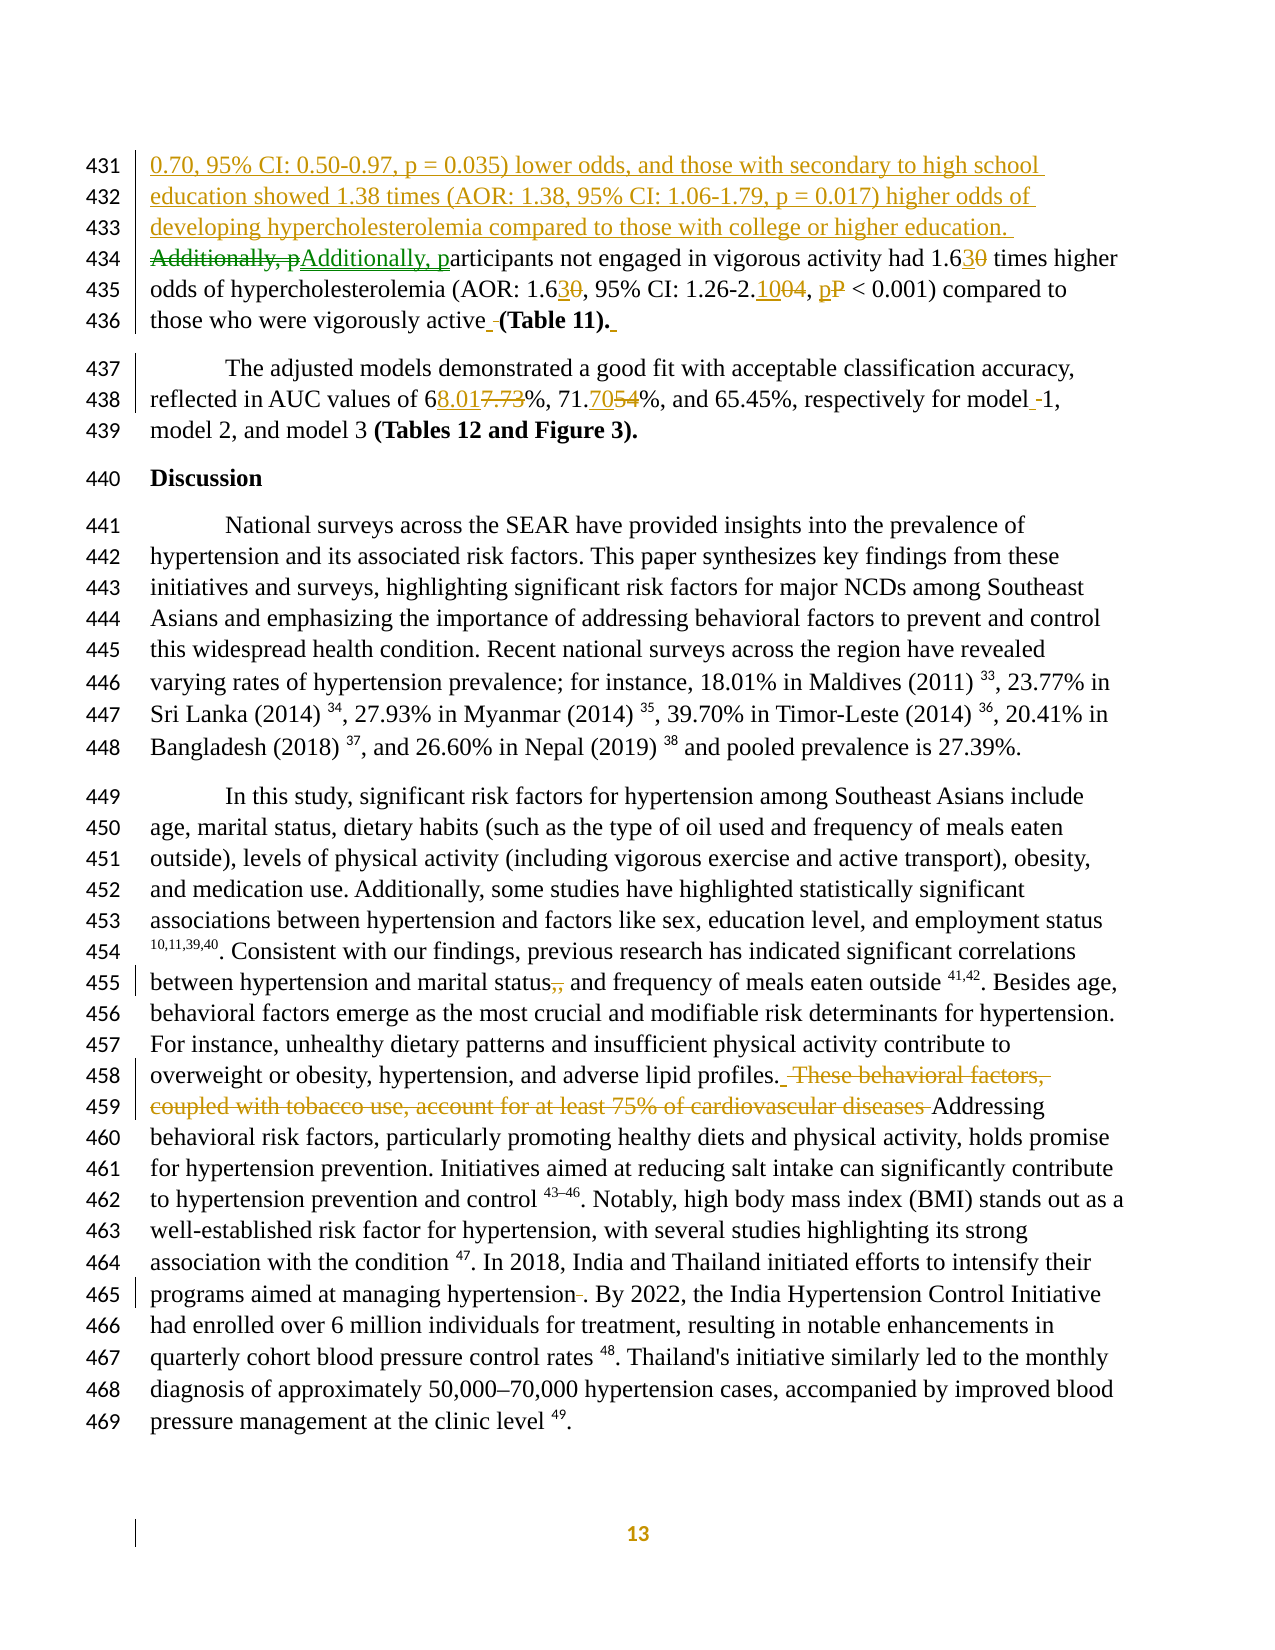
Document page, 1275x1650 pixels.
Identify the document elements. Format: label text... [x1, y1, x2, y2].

text Discussion [150, 463, 1125, 491]
text National surveys across the SEAR have provided insights into the prevalence of hypertension and its associated risk factors. This paper synthesizes key findings from these initiatives and surveys, highlighting significant risk factors for major NCDs among Southeast Asians and emphasizing the importance of addressing behavioral factors to prevent and control this widespread health condition. Recent national surveys across the region have revealed varying rates of hypertension prevalence; for instance, 18.01% in Maldives (2011) , 23.77% in Sri Lanka (2014) , 27.93% in Myanmar (2014) , 39.70% in Timor-Leste (2014) , 20.41% in Bangladesh (2018) , and 26.60% in Nepal (2019) and pooled prevalence is 27.39%. [150, 510, 1125, 762]
text The adjusted models demonstrated a good fit with acceptable classification accuracy, reflected in AUC values of 6%, 71.%, and 65.45%, respectively for model1, model 2, and model 3 (Tables 12 and Figure 3). [150, 353, 1125, 444]
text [150, 150, 1125, 334]
text In this study, significant risk factors for hypertension among Southeast Asians include age, marital status, dietary habits (such as the type of oil used and frequency of meals eaten outside), levels of physical activity (including vigorous exercise and active transport), obesity, and medication use. Additionally, some studies have highlighted statistically significant associations between hypertension and factors like sex, education level, and employment status . Consistent with our findings, previous research has indicated significant correlations between hypertension and marital status and frequency of meals eaten outside . Besides age, behavioral factors emerge as the most crucial and modifiable risk determinants for hypertension. For instance, unhealthy dietary patterns and insufficient physical activity contribute to overweight or obesity, hypertension, and adverse lipid profiles.Addressing behavioral risk factors, particularly promoting healthy diets and physical activity, holds promise for hypertension prevention. Initiatives aimed at reducing salt intake can significantly contribute to hypertension prevention and control . Notably, high body mass index (BMI) stands out as a well-established risk factor for hypertension, with several studies highlighting its strong association with the condition . In 2018, India and Thailand initiated efforts to intensify their programs aimed at managing hypertension. By 2022, the India Hypertension Control Initiative had enrolled over 6 million individuals for treatment, resulting in notable enhancements in quarterly cohort blood pressure control rates . Thailand's initiative similarly led to the monthly diagnosis of approximately 50,000–70,000 hypertension cases, accompanied by improved blood pressure management at the clinic level . [150, 781, 1125, 1436]
